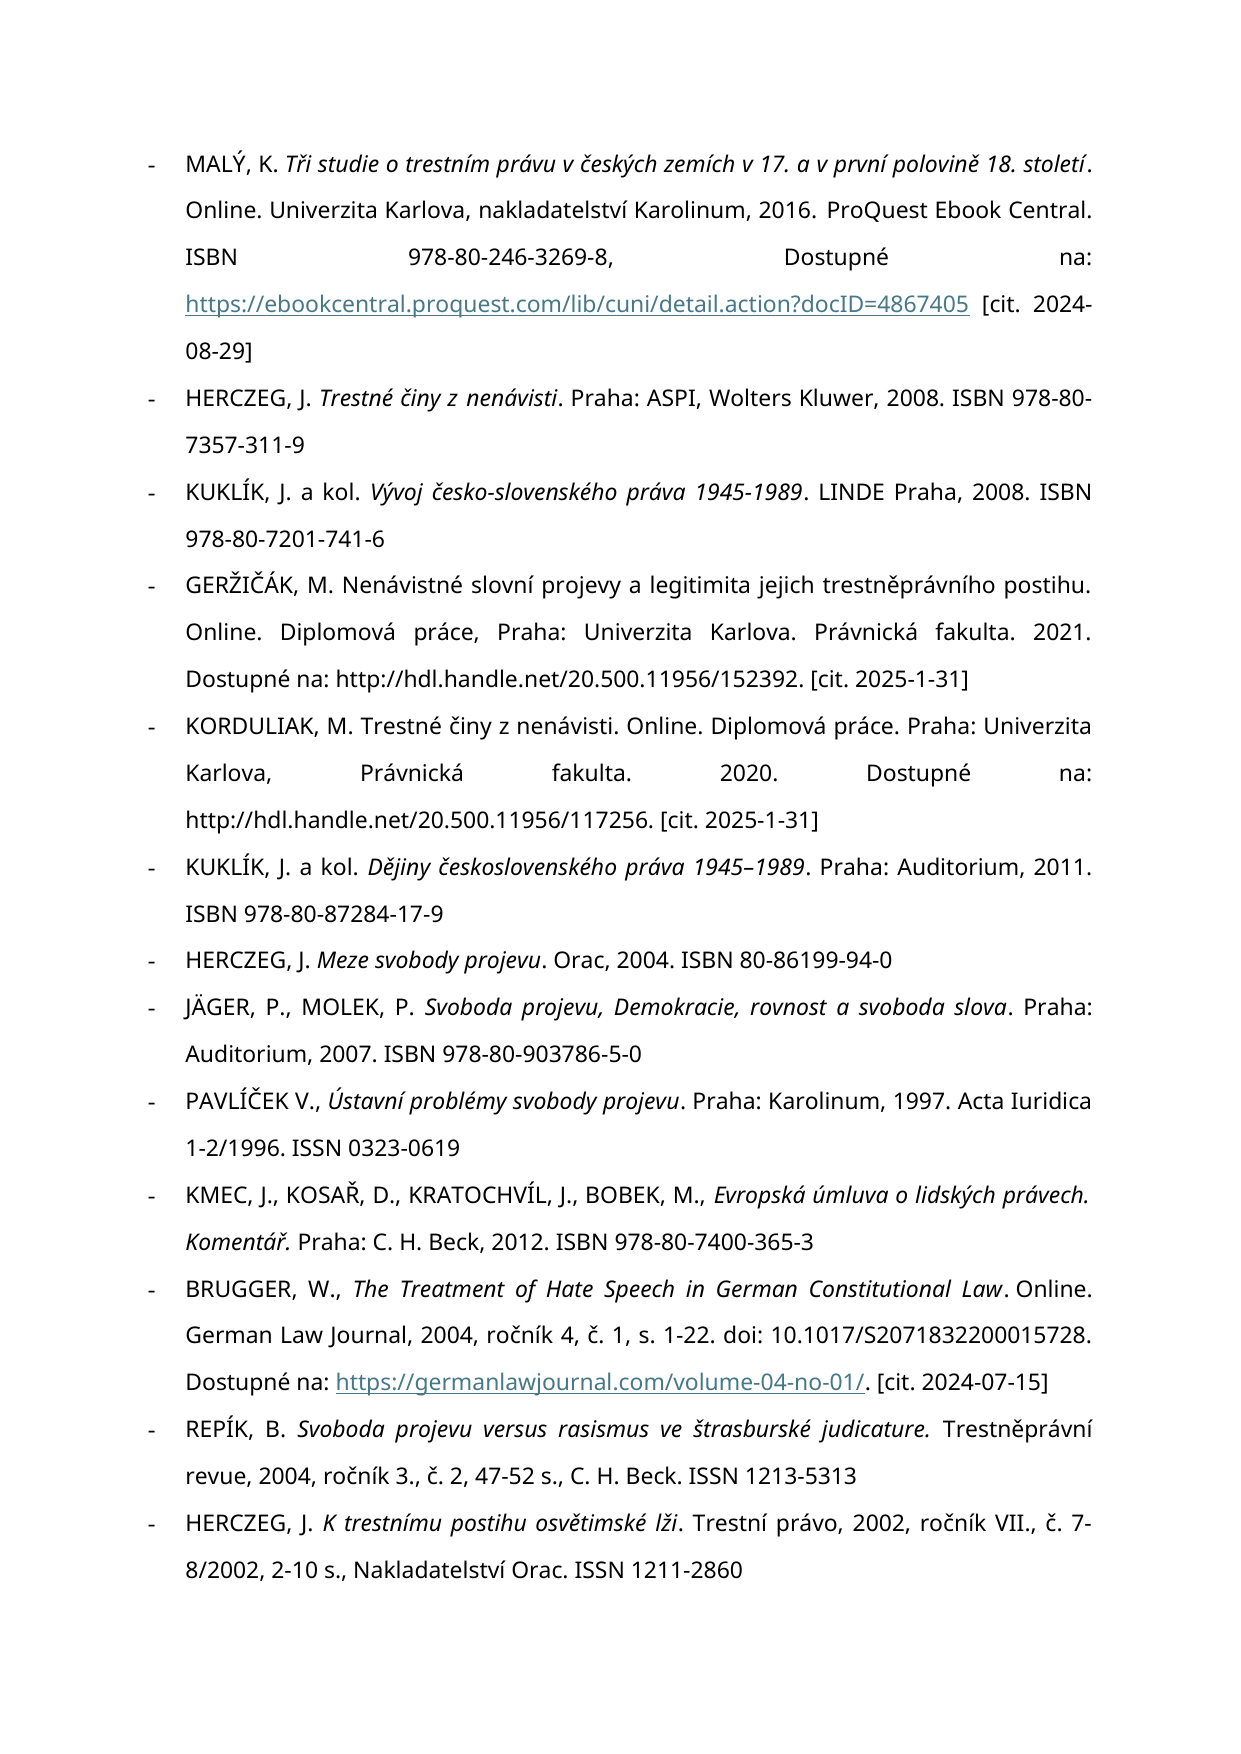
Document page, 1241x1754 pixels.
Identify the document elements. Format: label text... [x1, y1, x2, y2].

list BRUGGER, W., The Treatment of Hate Speech in German Constitutional Law. Online. German Law Journal, 2004, ročník 4, č. 1, s. 1-22. doi: 10.1017/S2071832200015728. Dostupné na: https://germanlawjournal.com/volume-04-no-01/. [cit. 2024-07-15] [148, 1273, 1093, 1398]
list KUKLÍK, J. a kol. Vývoj česko-slovenského práva 1945-1989. LINDE Praha, 2008. ISBN 978-80-7201-741-6 [148, 476, 1093, 554]
list JÄGER, P., MOLEK, P. Svoboda projevu, Demokracie, rovnost a svoboda slova. Praha: Auditorium, 2007. ISBN 978-80-903786-5-0 [148, 991, 1093, 1069]
list KUKLÍK, J. a kol. Dějiny československého práva 1945–1989. Praha: Auditorium, 2011. ISBN 978-80-87284-17-9 [148, 851, 1093, 929]
list HERCZEG, J. K trestnímu postihu osvětimské lži. Trestní právo, 2002, ročník VII., č. 7-8/2002, 2-10 s., Nakladatelství Orac. ISSN 1211-2860 [148, 1507, 1093, 1585]
list PAVLÍČEK V., Ústavní problémy svobody projevu. Praha: Karolinum, 1997. Acta Iuridica 1-2/1996. ISSN 0323-0619 [148, 1085, 1093, 1163]
list KMEC, J., KOSAŘ, D., KRATOCHVÍL, J., BOBEK, M., Evropská úmluva o lidských právech. Komentář. Praha: C. H. Beck, 2012. ISBN 978-80-7400-365-3 [148, 1179, 1093, 1257]
list REPÍK, B. Svoboda projevu versus rasismus ve štrasburské judicature. Trestněprávní revue, 2004, ročník 3., č. 2, 47-52 s., C. H. Beck. ISSN 1213-5313 [148, 1413, 1093, 1491]
list GERŽIČÁK, M. Nenávistné slovní projevy a legitimita jejich trestněprávního postihu. Online. Diplomová práce, Praha: Univerzita Karlova. Právnická fakulta. 2021. Dostupné na: http://hdl.handle.net/20.500.11956/152392. [cit. 2025-1-31] [148, 569, 1093, 694]
list MALÝ, K. Tři studie o trestním právu v českých zemích v 17. a v první polovině 18. století. Online. Univerzita Karlova, nakladatelství Karolinum, 2016. ProQuest Ebook Central. ISBN 978-80-246-3269-8, Dostupné na: https://ebookcentral.proquest.com/lib/cuni/detail.action?docID=4867405 [cit. 2024-08-29] [148, 148, 1093, 366]
list HERCZEG, J. Trestné činy z nenávisti. Praha: ASPI, Wolters Kluwer, 2008. ISBN 978-80-7357-311-9 [148, 382, 1093, 460]
list KORDULIAK, M. Trestné činy z nenávisti. Online. Diplomová práce. Praha: Univerzita Karlova, Právnická fakulta. 2020. Dostupné na: http://hdl.handle.net/20.500.11956/117256. [cit. 2025-1-31] [148, 710, 1093, 835]
list HERCZEG, J. Meze svobody projevu. Orac, 2004. ISBN 80-86199-94-0 [148, 944, 1093, 976]
